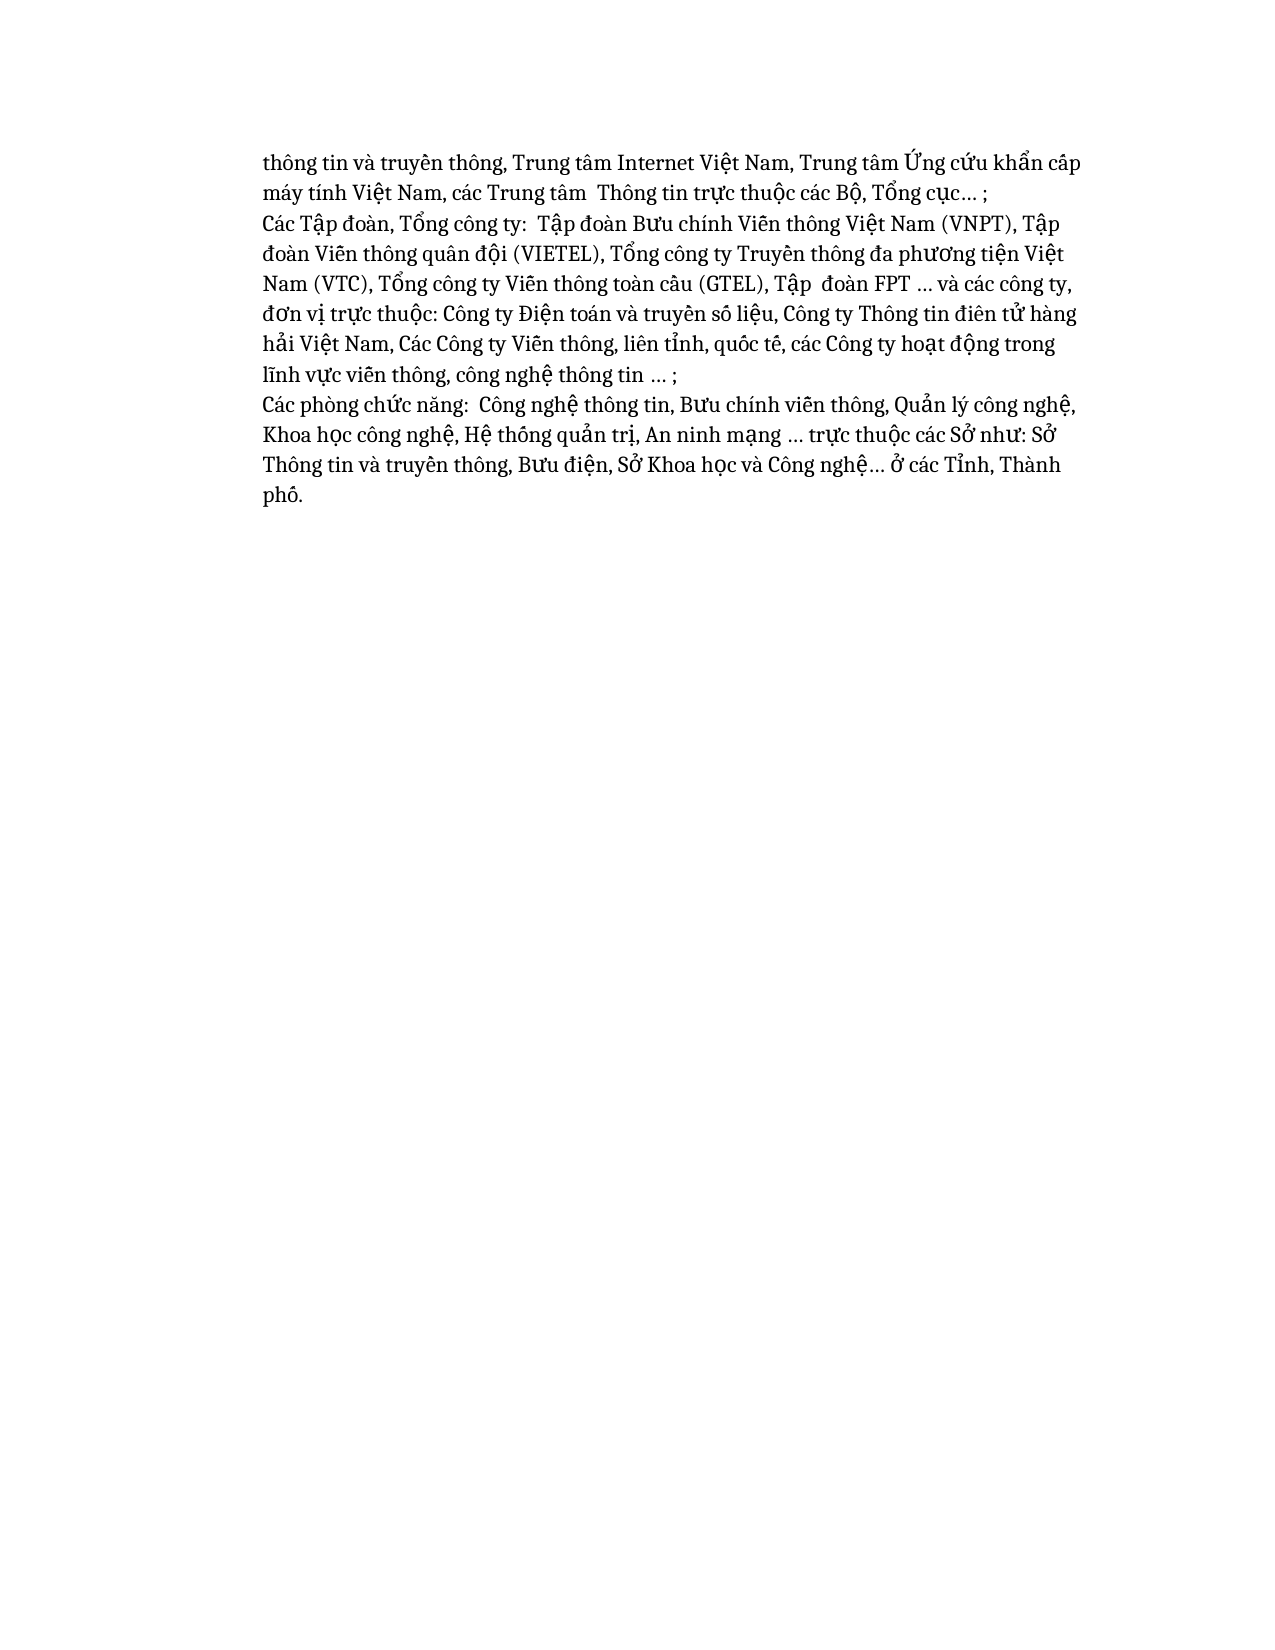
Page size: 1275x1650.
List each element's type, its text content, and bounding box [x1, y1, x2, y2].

list Các phòng chức năng: Công nghệ thông tin, Bưu chính viễn thông, Quản lý công nghệ, Khoa học công nghệ, Hệ thống quản trị, An ninh mạng … trực thuộc các Sở như: Sở Thông tin và truyền thông, Bưu điện, Sở Khoa học và Công nghệ… ở các Tỉnh, Thành phố. [262, 392, 1087, 509]
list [262, 150, 1087, 207]
list Các Tập đoàn, Tổng công ty: Tập đoàn Bưu chính Viễn thông Việt Nam (VNPT), Tập đoàn Viễn thông quân đội (VIETEL), Tổng công ty Truyền thông đa phương tiện Việt Nam (VTC), Tổng công ty Viễn thông toàn cầu (GTEL), Tập đoàn FPT … và các công ty, đơn vị trực thuộc: Công ty Điện toán và truyền số liệu, Công ty Thông tin điên tử hàng hải Việt Nam, Các Công ty Viễn thông, liên tỉnh, quốc tế, các Công ty hoạt động trong lĩnh vực viễn thông, công nghệ thông tin … ; [262, 210, 1087, 388]
